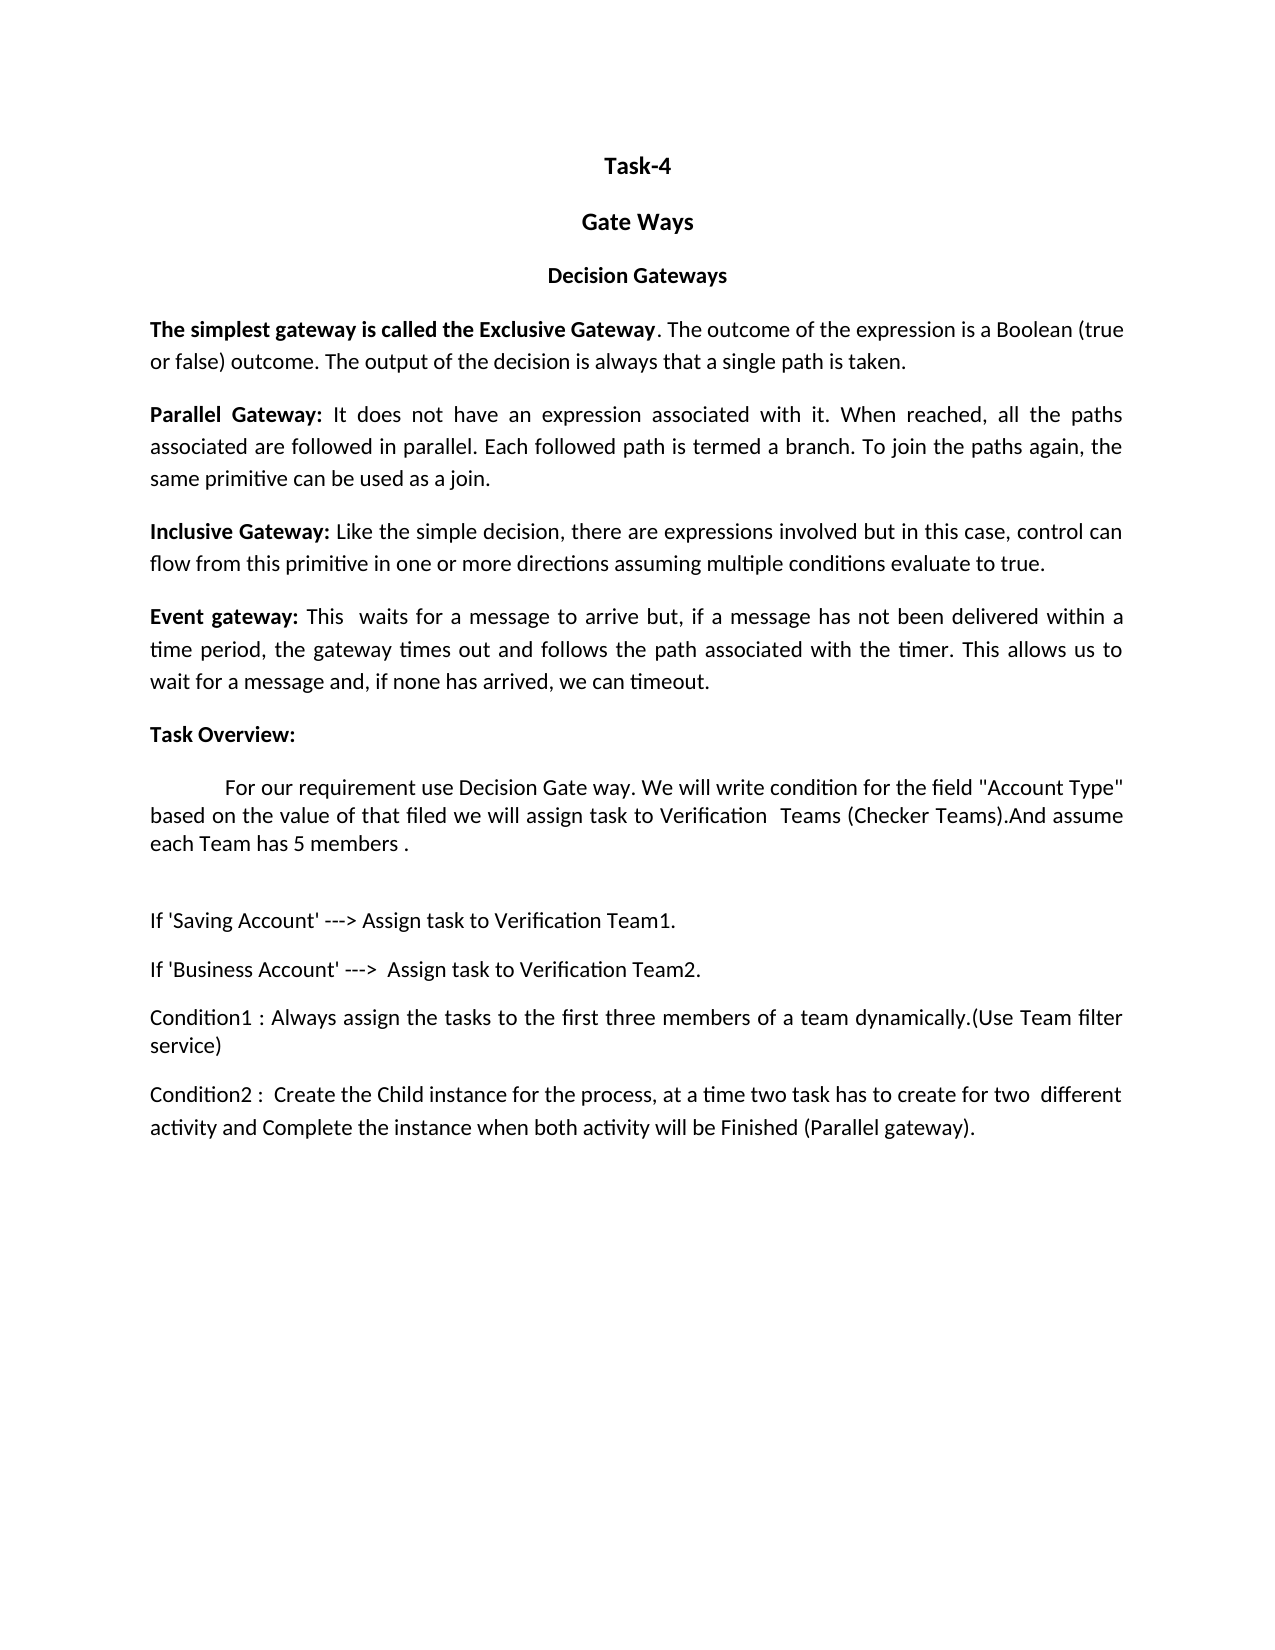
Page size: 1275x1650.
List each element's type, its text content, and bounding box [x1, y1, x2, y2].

text The simplest gateway is called the Exclusive Gateway. The outcome of the expression is a Boolean (true or false) outcome. The output of the decision is always that a single path is taken. [150, 315, 1125, 375]
text Inclusive Gateway: Like the simple decision, there are expressions involved but in this case, control can flow from this primitive in one or more directions assuming multiple conditions evaluate to true. [150, 517, 1125, 577]
text Parallel Gateway: It does not have an expression associated with it. When reached, all the paths associated are followed in parallel. Each followed path is termed a branch. To join the paths again, the same primitive can be used as a join. [150, 400, 1125, 492]
text Event gateway: This waits for a message to arrive but, if a message has not been delivered within a time period, the gateway times out and follows the path associated with the timer. This allows us to wait for a message and, if none has arrived, we can timeout. [150, 602, 1125, 695]
text Decision Gateways [150, 262, 1125, 290]
text Gate Ways [150, 206, 1125, 236]
text If 'Business Account' ---> Assign task to Verification Team2. [150, 955, 1125, 983]
text Task Overview: [150, 720, 1125, 748]
text If 'Saving Account' ---> Assign task to Verification Team1. [150, 878, 1125, 934]
text Task-4 [150, 150, 1125, 181]
text Condition2 : Create the Child instance for the process, at a time two task has to create for two different activity and Complete the instance when both activity will be Finished (Parallel gateway). [150, 1080, 1125, 1141]
text For our requirement use Decision Gate way. We will write condition for the field "Account Type" based on the value of that filed we will assign task to Verification Teams (Checker Teams).And assume each Team has 5 members . [150, 773, 1125, 857]
text Condition1 : Always assign the tasks to the first three members of a team dynamically.(Use Team filter service) [150, 1003, 1125, 1059]
